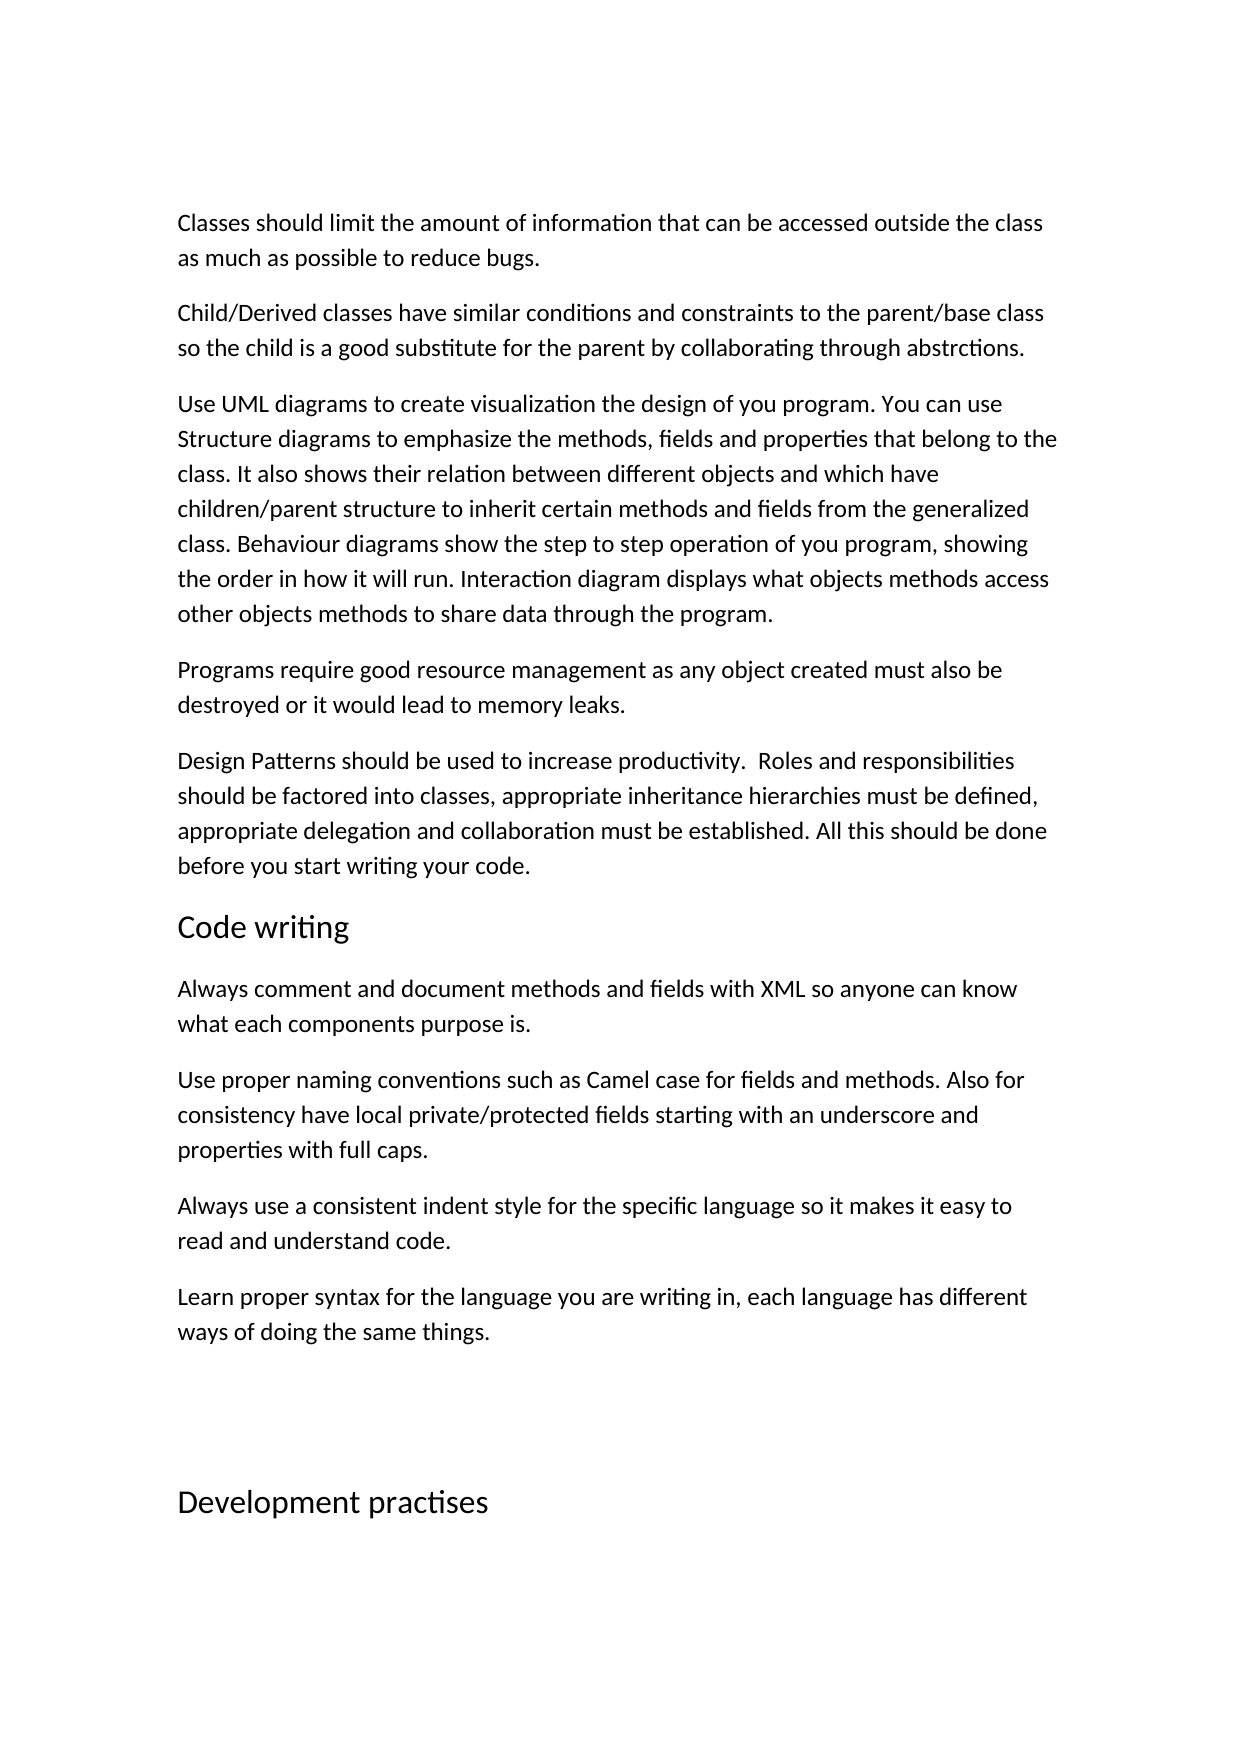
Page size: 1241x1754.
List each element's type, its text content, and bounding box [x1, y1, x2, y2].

text Development practises [177, 1481, 1063, 1521]
text Learn proper syntax for the language you are writing in, each language has different ways of doing the same things. [177, 1281, 1063, 1347]
text Use proper naming conventions such as Camel case for fields and methods. Also for consistency have local private/protected fields starting with an underscore and properties with full caps. [177, 1064, 1063, 1165]
text Child/Derived classes have similar conditions and constraints to the parent/base class so the child is a good substitute for the parent by collaborating through abstrctions. [177, 298, 1063, 363]
text Classes should limit the amount of information that can be accessed outside the class as much as possible to reduce bugs. [177, 207, 1063, 272]
text Programs require good resource management as any object created must also be destroyed or it would lead to memory leaks. [177, 654, 1063, 720]
text Design Patterns should be used to increase productivity. Roles and responsibilities should be factored into classes, appropriate inheritance hierarchies must be defined, appropriate delegation and collaboration must be established. All this should be done before you start writing your code. [177, 745, 1063, 881]
text Code writing [177, 906, 1063, 947]
text Use UML diagrams to create visualization the design of you program. You can use Structure diagrams to emphasize the methods, fields and properties that belong to the class. It also shows their relation between different objects and which have children/parent structure to inherit certain methods and fields from the generalized class. Behaviour diagrams show the step to step operation of you program, showing the order in how it will run. Interaction diagram displays what objects methods access other objects methods to share data through the program. [177, 388, 1063, 629]
text Always comment and document methods and fields with XML so anyone can know what each components purpose is. [177, 973, 1063, 1039]
text Always use a consistent indent style for the specific language so it makes it easy to read and understand code. [177, 1190, 1063, 1256]
